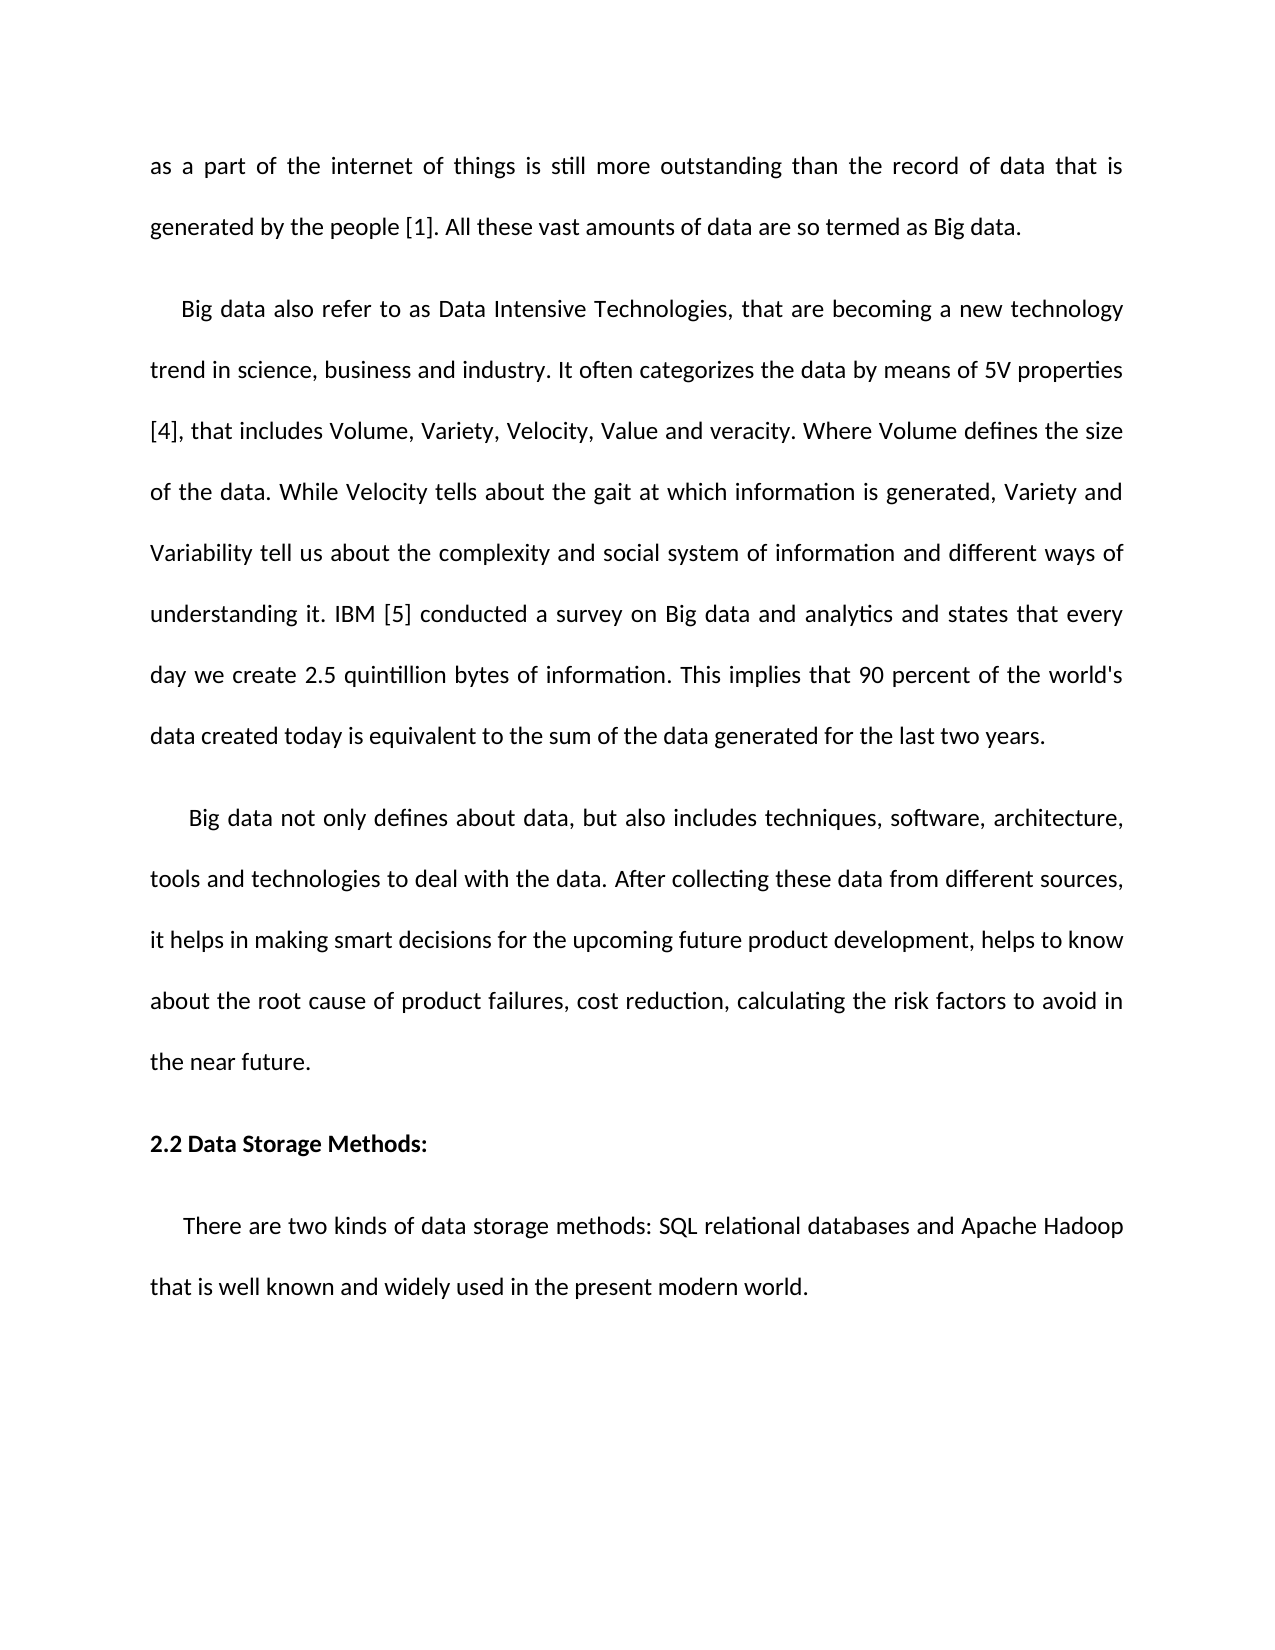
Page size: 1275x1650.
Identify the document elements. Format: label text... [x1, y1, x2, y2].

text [150, 150, 1125, 242]
text There are two kinds of data storage methods: SQL relational databases and Apache Hadoop that is well known and widely used in the present modern world. [150, 1210, 1125, 1302]
text Big data not only defines about data, but also includes techniques, software, architecture, tools and technologies to deal with the data. After collecting these data from different sources, it helps in making smart decisions for the upcoming future product development, helps to know about the root cause of product failures, cost reduction, calculating the risk factors to avoid in the near future. [150, 802, 1125, 1077]
text 2.2 Data Storage Methods: [150, 1128, 1125, 1159]
text Big data also refer to as Data Intensive Technologies, that are becoming a new technology trend in science, business and industry. It often categorizes the data by means of 5V properties [4], that includes Volume, Variety, Velocity, Value and veracity. Where Volume defines the size of the data. While Velocity tells about the gait at which information is generated, Variety and Variability tell us about the complexity and social system of information and different ways of understanding it. IBM [5] conducted a survey on Big data and analytics and states that every day we create 2.5 quintillion bytes of information. This implies that 90 percent of the world's data created today is equivalent to the sum of the data generated for the last two years. [150, 293, 1125, 751]
